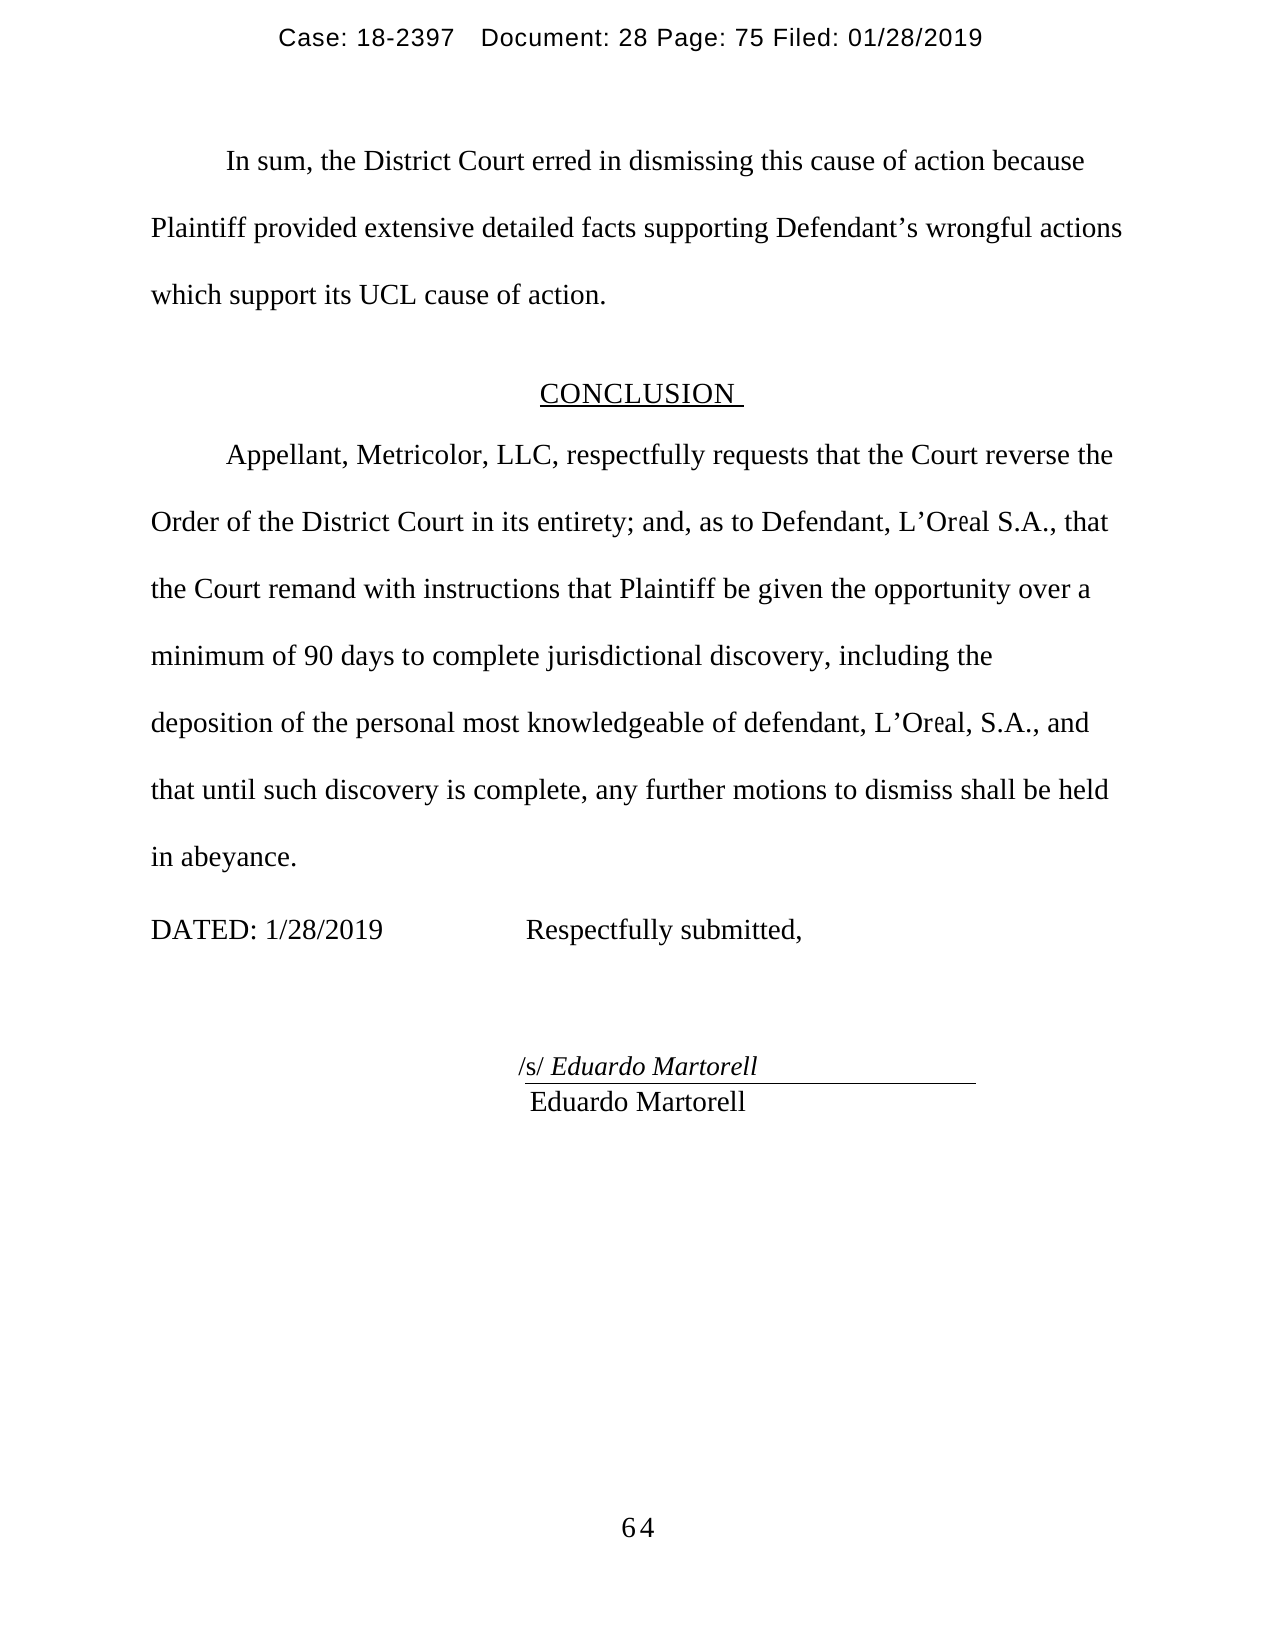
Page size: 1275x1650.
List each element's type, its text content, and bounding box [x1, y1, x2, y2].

text Case: 18-2397 Document: 28 Page: 75 Filed: 01/28/2019 [278, 24, 1140, 52]
text Appellant, Metricolor, LLC, respectfully requests that the Court reverse the Order of the District Court in its entirety; and, as to Defendant, L’Oreal S.A., that the Court remand with instructions that Plaintiff be given the opportunity over a minimum of 90 days to complete jurisdictional discovery, including the deposition of the personal most knowledgeable of defendant, L’Oreal, S.A., and that until such discovery is complete, any further motions to dismiss shall be held in abeyance. [151, 411, 1117, 879]
text CONCLUSION [136, 377, 1140, 410]
text /s/ Eduardo Martorell [136, 1055, 1140, 1081]
text DATED: 1/28/2019 Respectfully submitted, [151, 913, 1140, 946]
text Eduardo Martorell [136, 1085, 1140, 1118]
text In sum, the District Court erred in dismissing this cause of action because Plaintiff provided extensive detailed facts supporting Defendant’s wrongful actions which support its UCL cause of action. [151, 117, 1125, 318]
text 64 [136, 1512, 1140, 1544]
